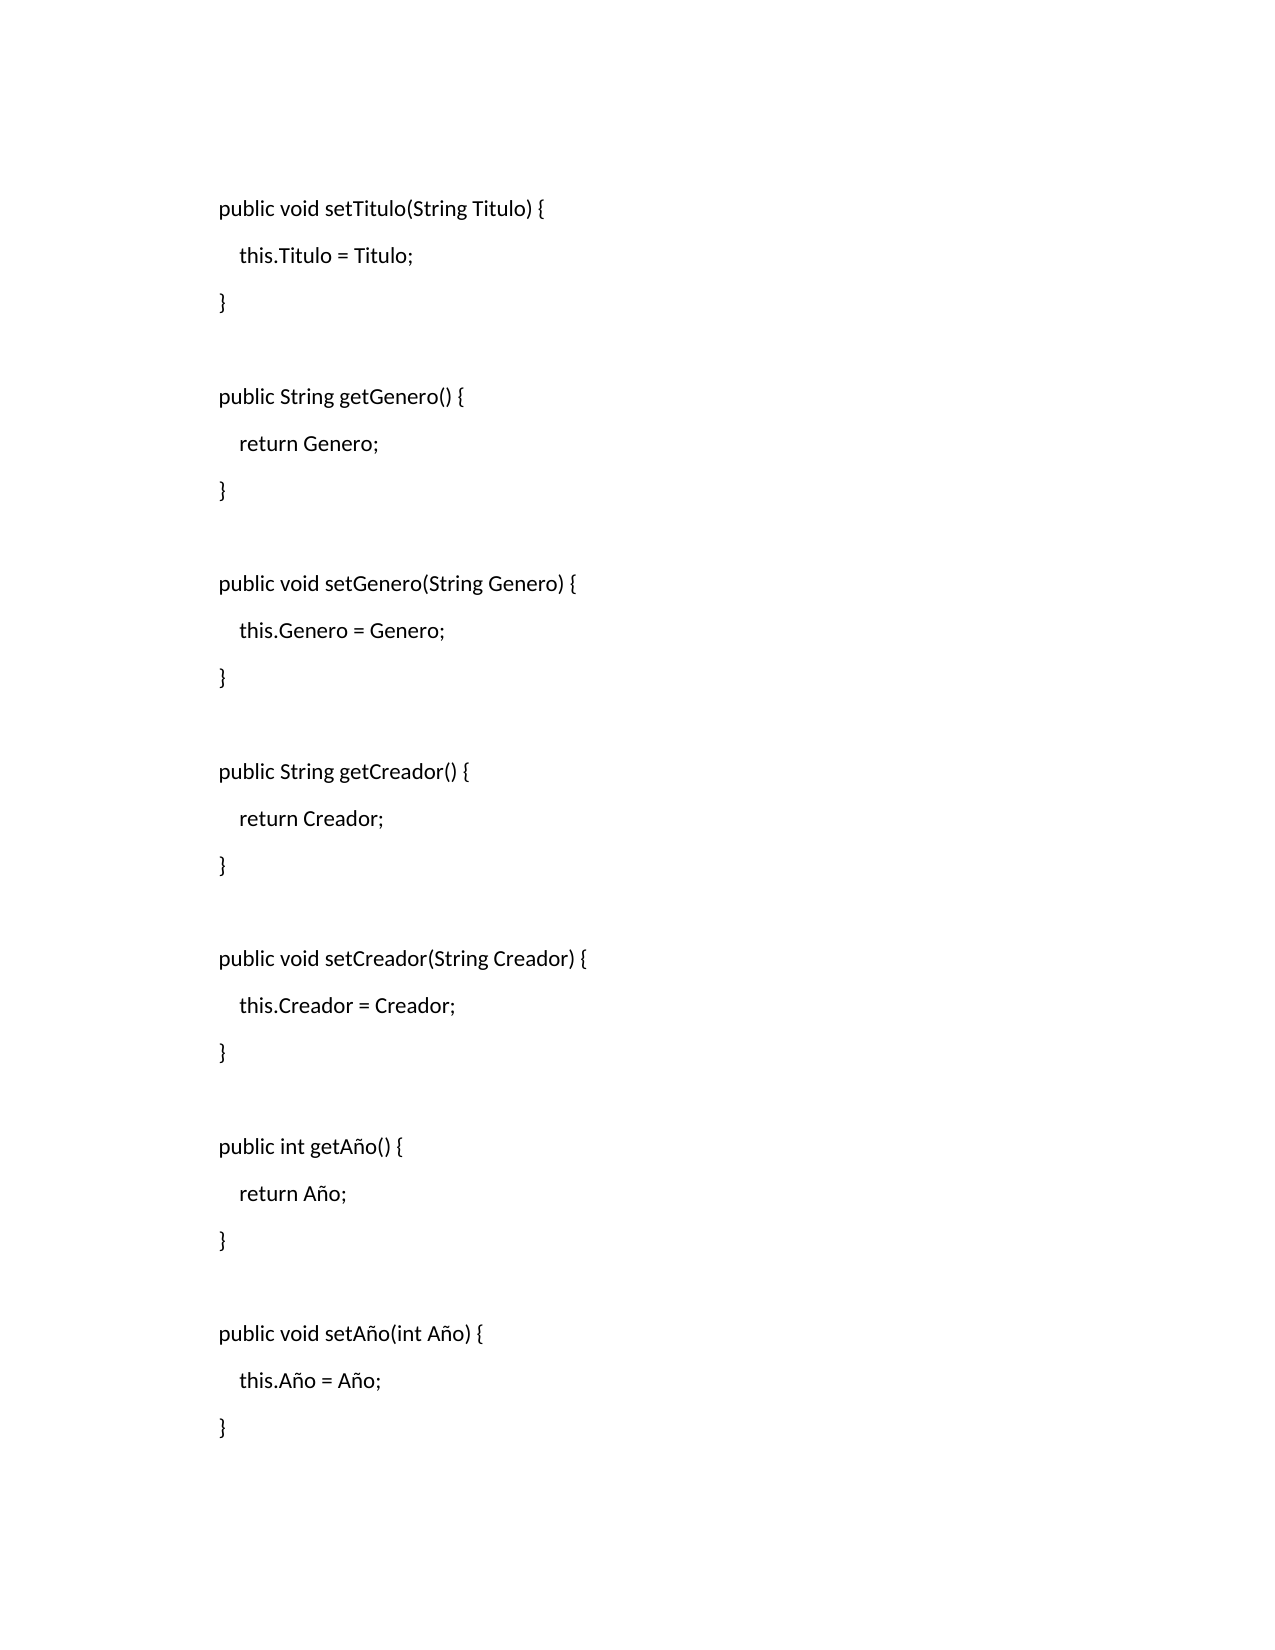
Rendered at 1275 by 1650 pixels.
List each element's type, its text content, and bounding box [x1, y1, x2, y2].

text } [177, 1038, 1098, 1066]
text public void setGenero(String Genero) { [177, 569, 1098, 597]
text return Creador; [177, 804, 1098, 832]
text return Genero; [177, 429, 1098, 457]
text } [177, 1226, 1098, 1254]
text public void setTitulo(String Titulo) { [177, 194, 1098, 222]
text } [177, 476, 1098, 504]
text public void setCreador(String Creador) { [177, 944, 1098, 972]
text public String getCreador() { [177, 757, 1098, 785]
text this.Genero = Genero; [177, 616, 1098, 644]
text } [177, 663, 1098, 691]
text } [177, 851, 1098, 879]
text public int getAño() { [177, 1132, 1098, 1160]
text this.Titulo = Titulo; [177, 241, 1098, 269]
text this.Año = Año; [177, 1366, 1098, 1394]
text this.Creador = Creador; [177, 991, 1098, 1019]
text return Año; [177, 1179, 1098, 1207]
text } [177, 1413, 1098, 1441]
text public void setAño(int Año) { [177, 1319, 1098, 1347]
text public String getGenero() { [177, 382, 1098, 410]
text } [177, 288, 1098, 316]
